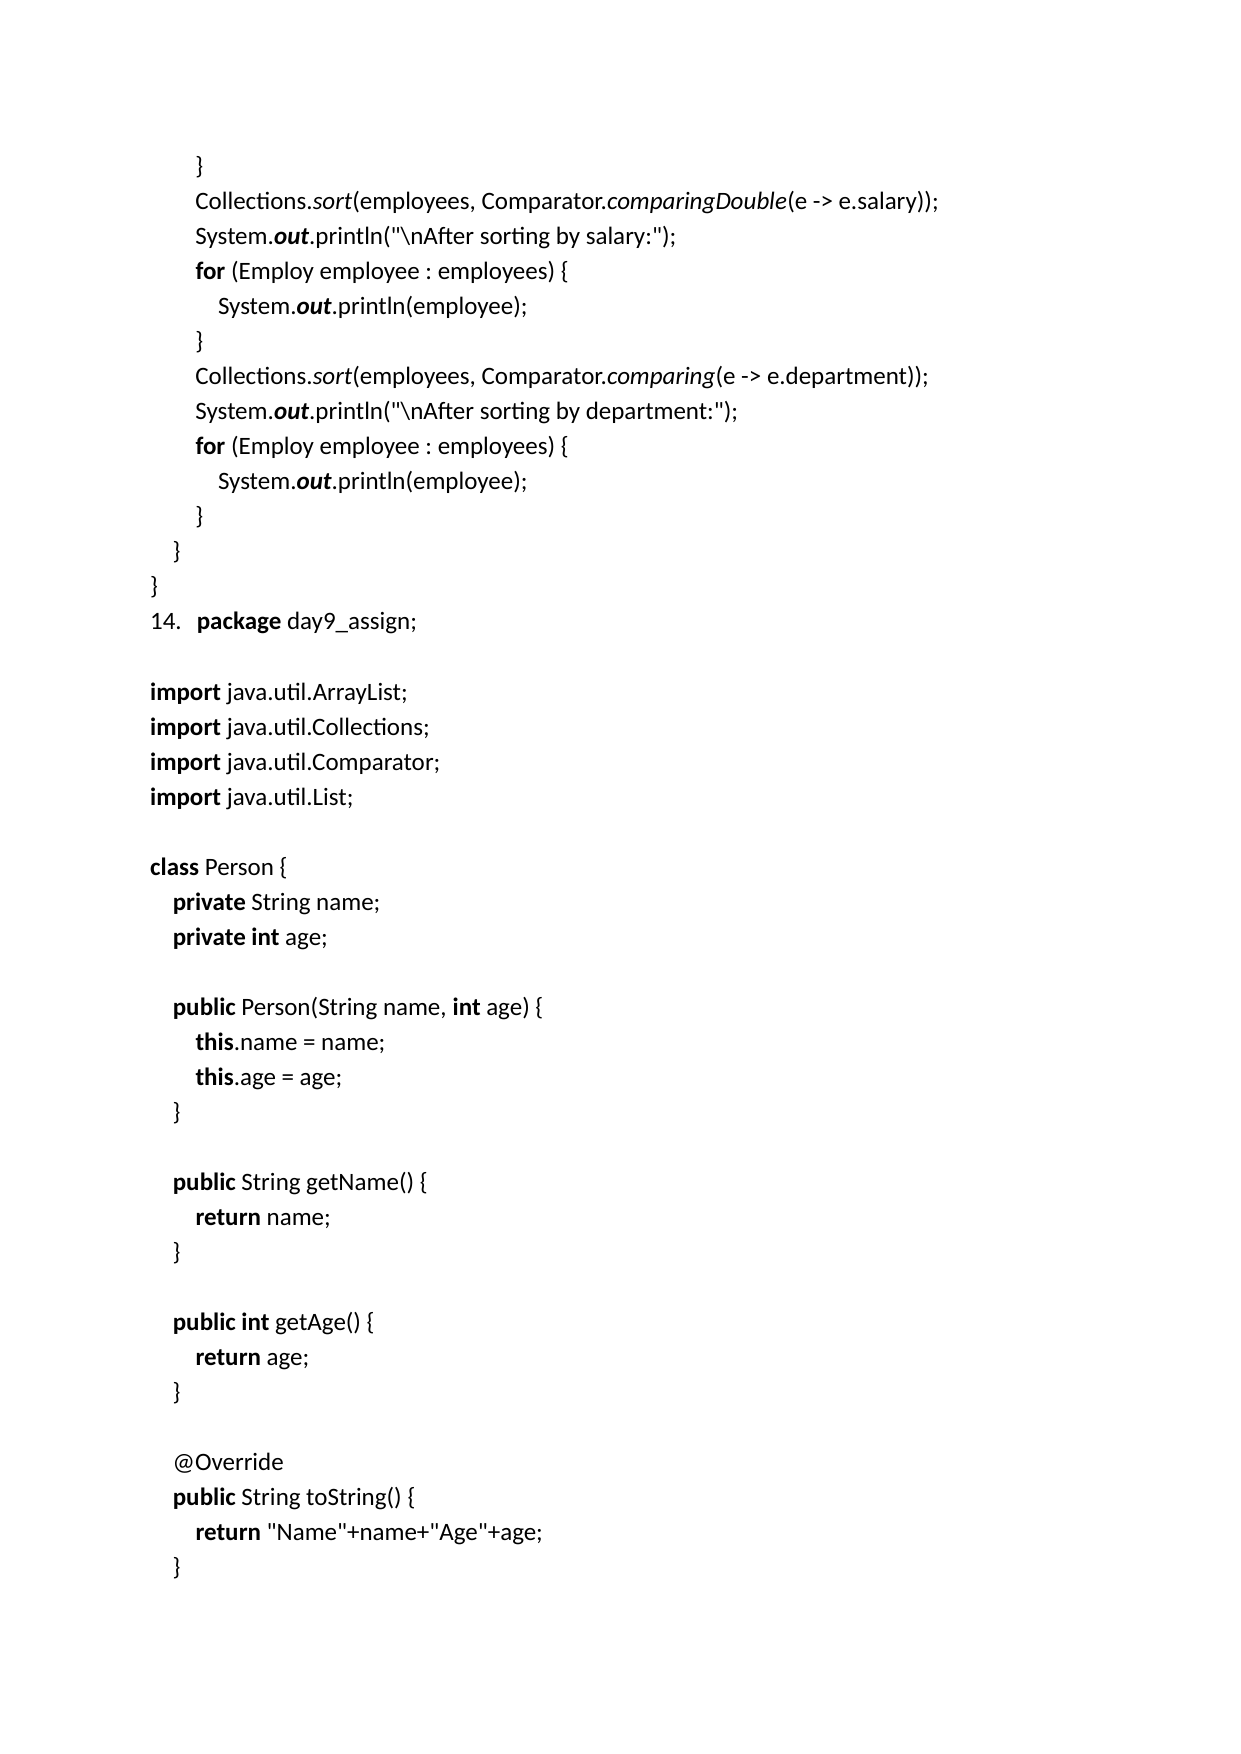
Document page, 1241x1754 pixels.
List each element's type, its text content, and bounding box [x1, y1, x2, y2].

text System.out.println("\nAfter sorting by salary:"); [150, 220, 1090, 251]
text } [150, 1096, 1090, 1126]
text return "Name"+name+"Age"+age; [150, 1516, 1090, 1546]
text for (Employ employee : employees) { [150, 430, 1090, 461]
text 14. package day9_assign; [150, 605, 1090, 636]
text System.out.println(employee); [150, 465, 1090, 496]
text public String toString() { [150, 1481, 1090, 1511]
text import java.util.List; [150, 781, 1090, 811]
text Collections.sort(employees, Comparator.comparing(e -> e.department)); [150, 360, 1090, 391]
text import java.util.Collections; [150, 711, 1090, 741]
text } [150, 150, 1090, 181]
text return age; [150, 1341, 1090, 1371]
text public String getName() { [150, 1166, 1090, 1196]
text private int age; [150, 921, 1090, 951]
text @Override [150, 1446, 1090, 1476]
text System.out.println("\nAfter sorting by department:"); [150, 395, 1090, 426]
text } [150, 1551, 1090, 1581]
text this.name = name; [150, 1026, 1090, 1056]
text } [150, 500, 1090, 531]
text Collections.sort(employees, Comparator.comparingDouble(e -> e.salary)); [150, 185, 1090, 216]
text } [150, 1236, 1090, 1266]
text public Person(String name, int age) { [150, 991, 1090, 1021]
text System.out.println(employee); [150, 290, 1090, 321]
text import java.util.ArrayList; [150, 676, 1090, 706]
text public int getAge() { [150, 1306, 1090, 1336]
text this.age = age; [150, 1061, 1090, 1091]
text for (Employ employee : employees) { [150, 255, 1090, 286]
text return name; [150, 1201, 1090, 1231]
text } [150, 325, 1090, 356]
text private String name; [150, 886, 1090, 916]
text } [150, 1376, 1090, 1406]
text import java.util.Comparator; [150, 746, 1090, 776]
text } [150, 535, 1090, 566]
text } [150, 570, 1090, 601]
text class Person { [150, 851, 1090, 881]
